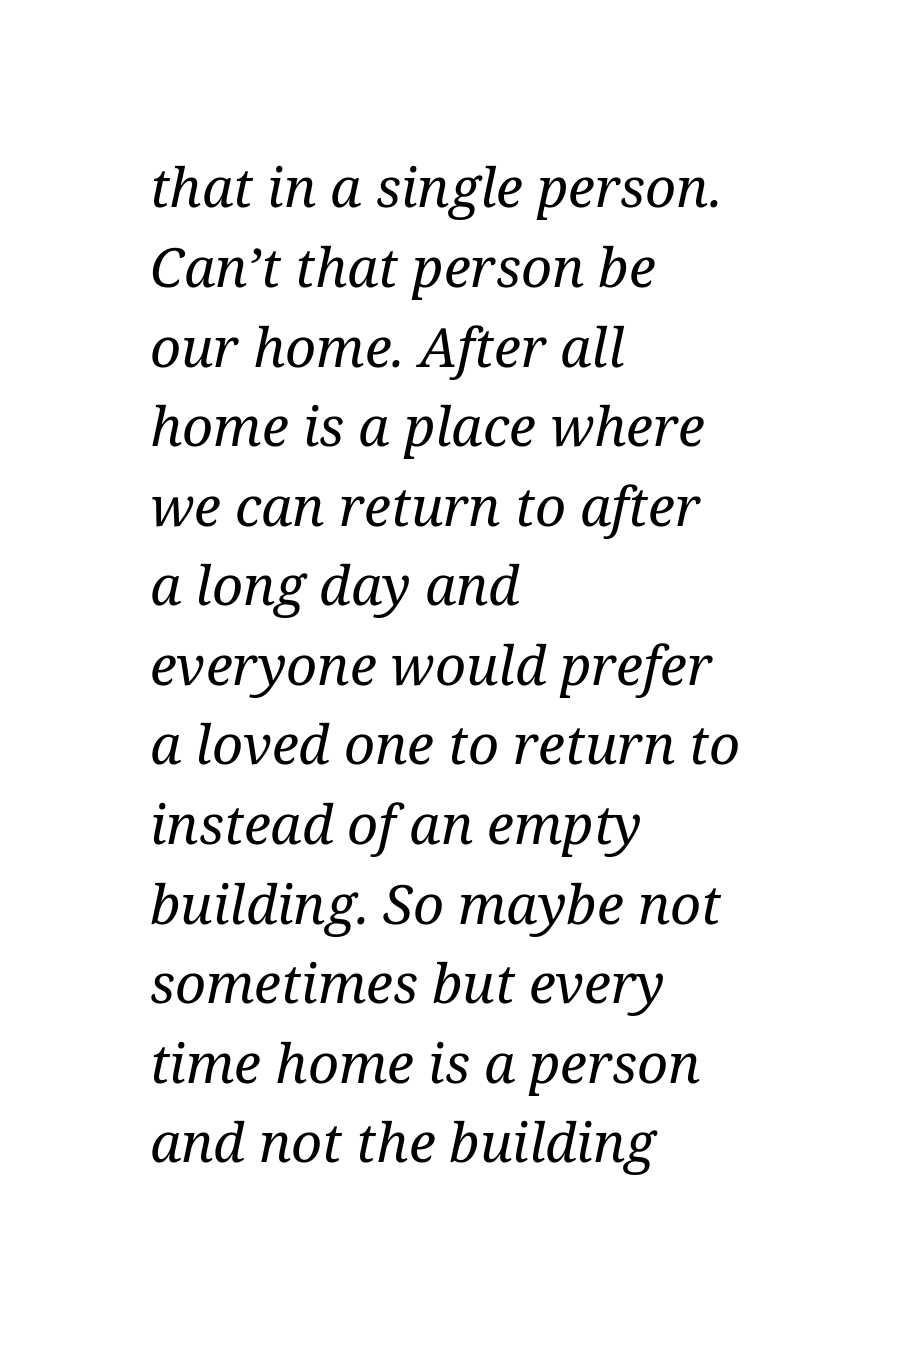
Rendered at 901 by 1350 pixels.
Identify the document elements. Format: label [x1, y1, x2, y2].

text [150, 150, 750, 1179]
